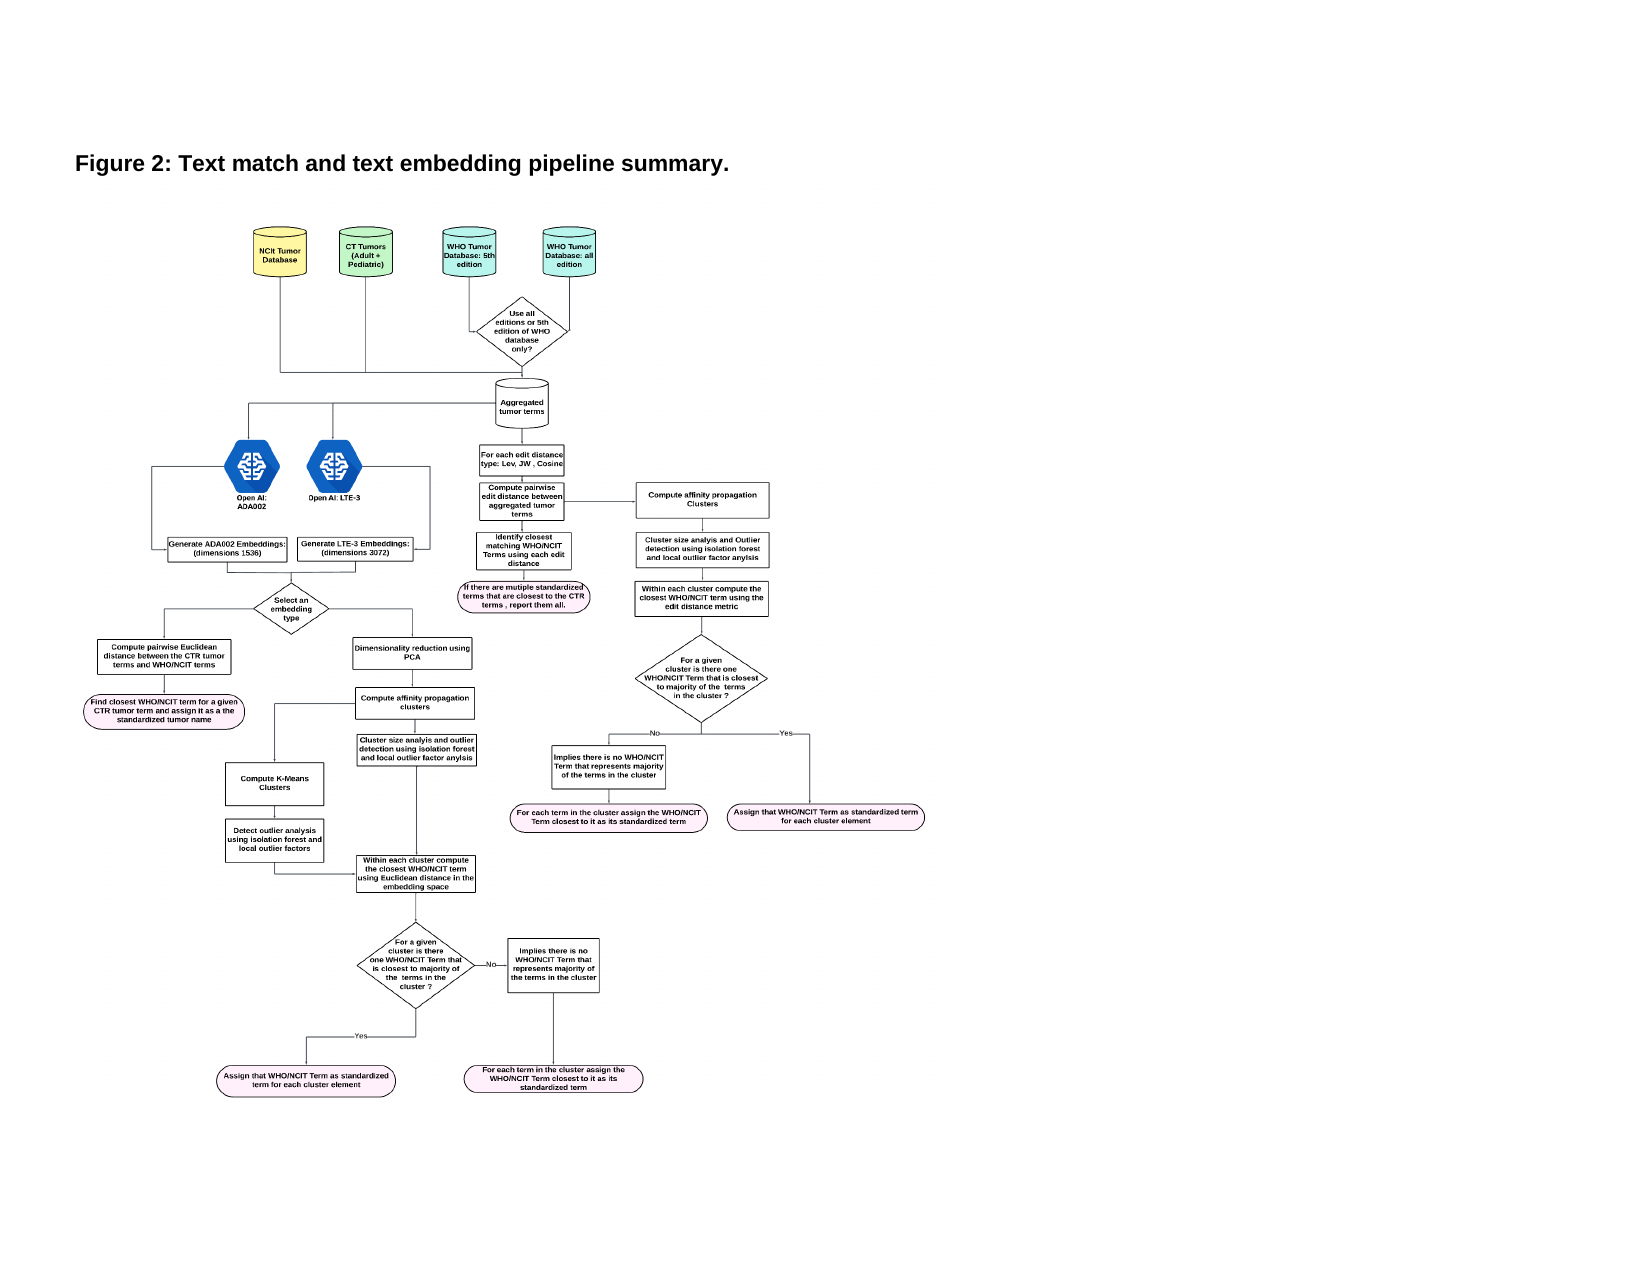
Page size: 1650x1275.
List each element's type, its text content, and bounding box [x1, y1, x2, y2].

picture [75, 180, 937, 1102]
